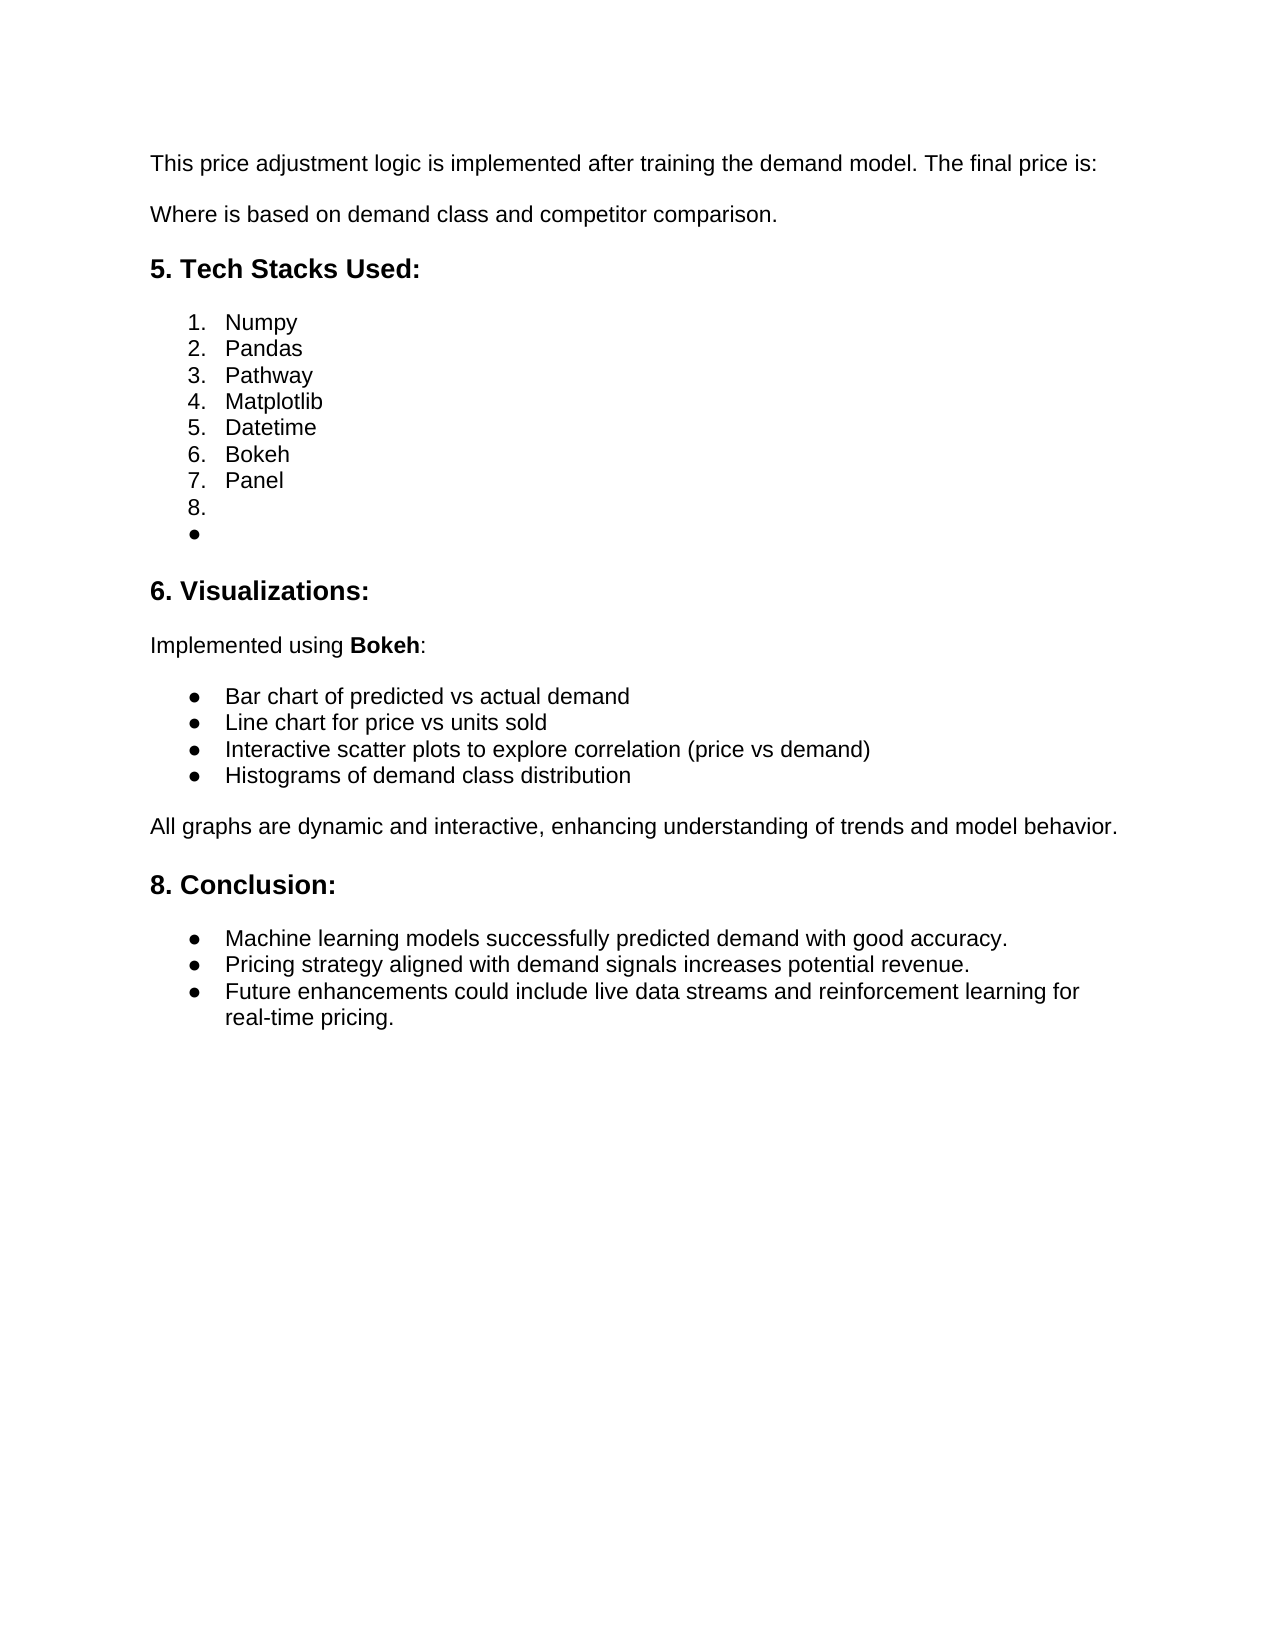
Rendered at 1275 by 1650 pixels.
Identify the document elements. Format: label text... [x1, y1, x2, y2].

subtitle 6. Visualizations: [150, 575, 1125, 607]
text Implemented using Bokeh: [150, 632, 1125, 658]
list Panel [187, 467, 1125, 493]
text All graphs are dynamic and interactive, enhancing understanding of trends and model behavior. [150, 813, 1125, 840]
list Line chart for price vs units sold [187, 709, 1125, 736]
list Pathway [187, 362, 1125, 388]
list Future enhancements could include live data streams and reinforcement learning for real-time pricing. [187, 978, 1125, 1031]
list Datetime [187, 414, 1125, 441]
text Where is based on demand class and competitor comparison. [150, 201, 1125, 228]
text This price adjustment logic is implemented after training the demand model. The final price is: [150, 150, 1125, 176]
text 5. Tech Stacks Used: [150, 253, 1125, 284]
list Numpy [187, 309, 1125, 335]
list Machine learning models successfully predicted demand with good accuracy. [187, 925, 1125, 951]
list Pandas [187, 335, 1125, 362]
list Matplotlib [187, 388, 1125, 414]
list Pricing strategy aligned with demand signals increases potential revenue. [187, 951, 1125, 978]
list Bokeh [187, 441, 1125, 467]
list Interactive scatter plots to explore correlation (price vs demand) [187, 736, 1125, 762]
list Bar chart of predicted vs actual demand [187, 683, 1125, 709]
subtitle 8. Conclusion: [150, 869, 1125, 900]
list Histograms of demand class distribution [187, 762, 1125, 788]
